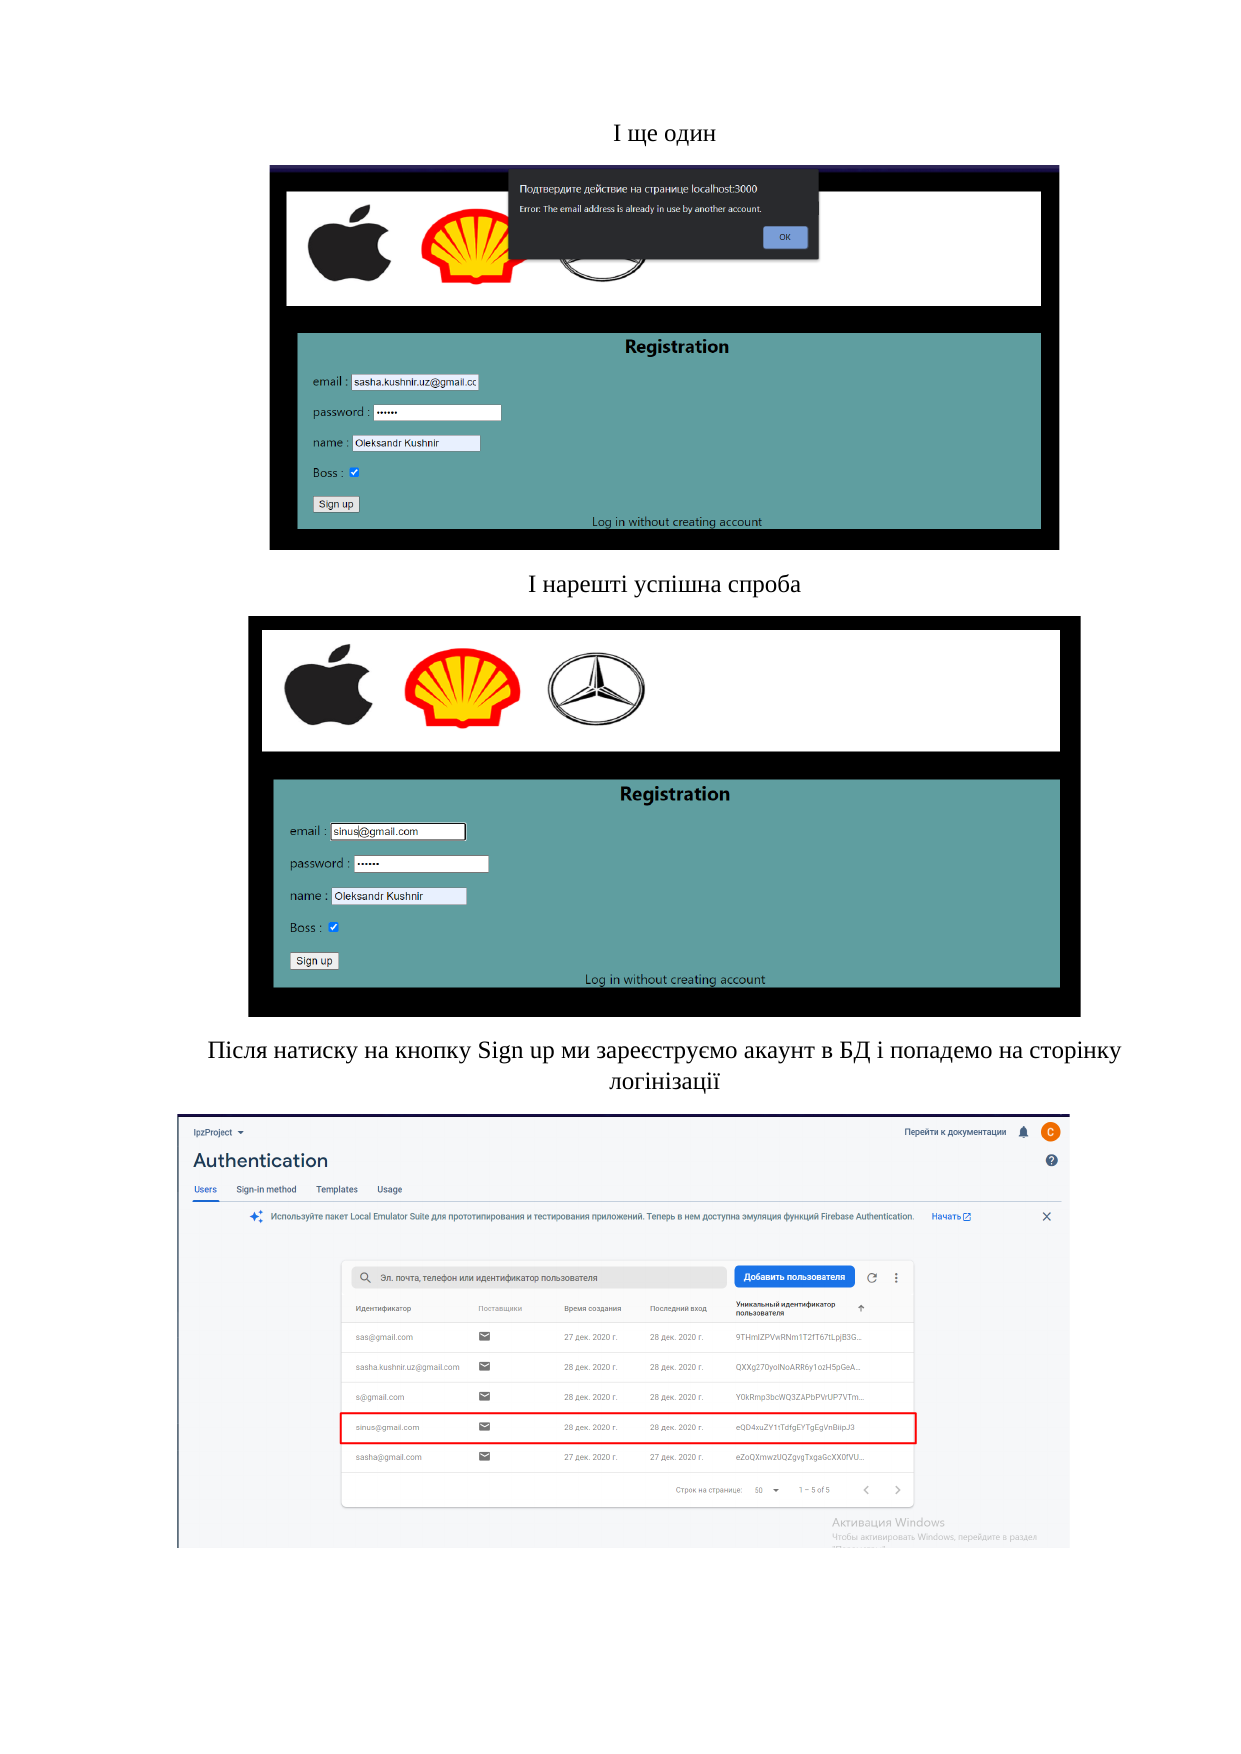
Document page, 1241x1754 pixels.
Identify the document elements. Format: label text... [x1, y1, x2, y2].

text Після натиску на кнопку Sign up ми зареєструємо акаунт в БД і попадемо на сторінку логінізації [177, 1035, 1152, 1095]
picture [269, 165, 1060, 550]
picture [177, 1114, 1070, 1548]
picture [248, 616, 1081, 1017]
text І нарешті успішна спроба [177, 569, 1152, 597]
text І ще один [177, 118, 1152, 147]
